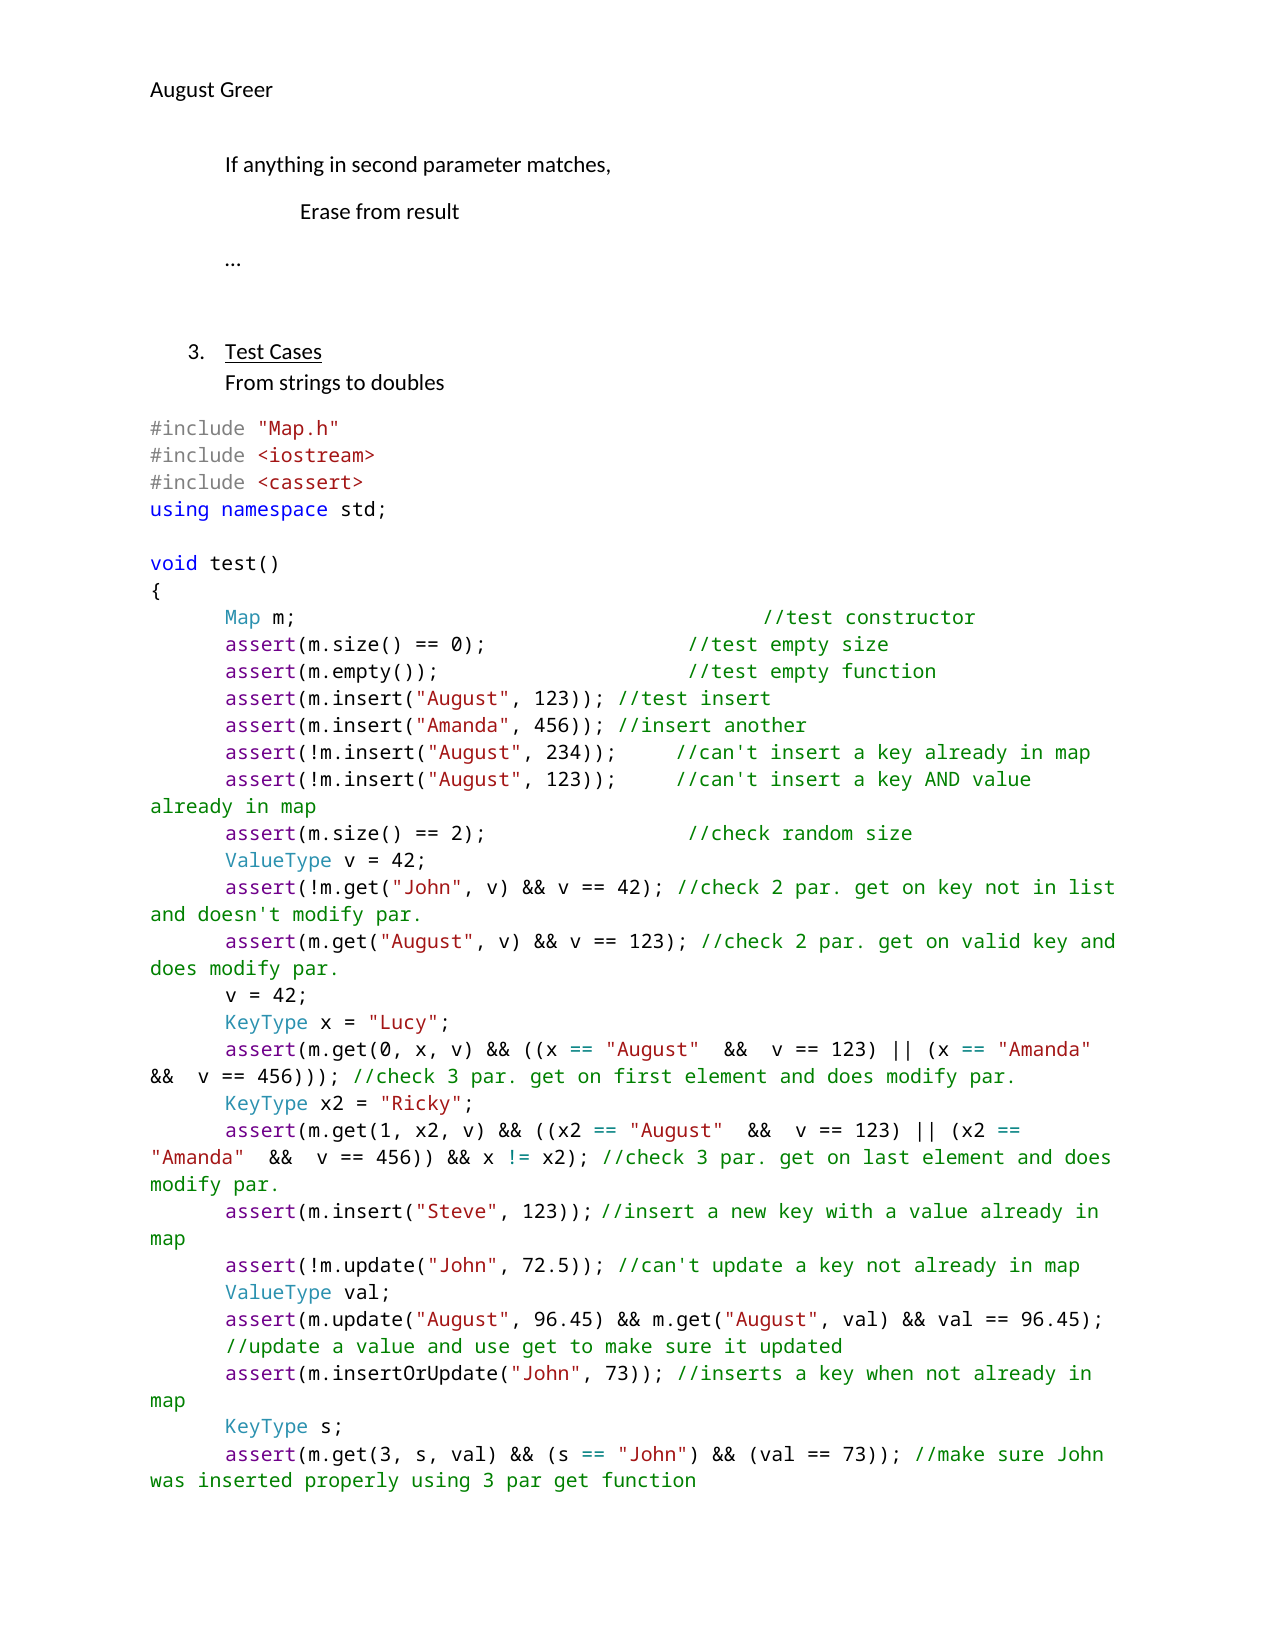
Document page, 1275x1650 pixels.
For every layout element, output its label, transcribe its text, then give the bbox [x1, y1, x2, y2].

text KeyType s; [150, 1413, 1125, 1440]
list From strings to doubles [225, 368, 1125, 396]
text KeyType x = "Lucy"; [150, 1008, 1125, 1035]
text #include <cassert> [150, 468, 1125, 496]
text assert(m.insert("Steve", 123)); //insert a new key with a value already in map [150, 1197, 1125, 1251]
text Erase from result [150, 197, 1125, 225]
list Test Cases [187, 337, 1125, 366]
text assert(m.insert("August", 123)); //test insert [150, 684, 1125, 711]
text void test() [150, 549, 1125, 576]
text assert(m.empty()); //test empty function [150, 657, 1125, 684]
text KeyType x2 = "Ricky"; [150, 1089, 1125, 1116]
text assert(m.get(3, s, val) && (s == "John") && (val == 73)); //make sure John was inserted properly using 3 par get function [150, 1440, 1125, 1494]
text assert(m.size() == 2); //check random size [150, 819, 1125, 846]
text assert(m.size() == 0); //test empty size [150, 630, 1125, 657]
text assert(m.update("August", 96.45) && m.get("August", val) && val == 96.45); //update a value and use get to make sure it updated [150, 1305, 1125, 1359]
text assert(!m.get("John", v) && v == 42); //check 2 par. get on key not in list and doesn't modify par. [150, 873, 1125, 927]
text assert(!m.update("John", 72.5)); //can't update a key not already in map [150, 1251, 1125, 1278]
text Map m; //test constructor [150, 603, 1125, 630]
text assert(m.get("August", v) && v == 123); //check 2 par. get on valid key and does modify par. [150, 927, 1125, 981]
text assert(m.get(1, x2, v) && ((x2 == "August" && v == 123) || (x2 == "Amanda" && v == 456)) && x != x2); //check 3 par. get on last element and does modify par. [150, 1116, 1125, 1197]
text ValueType v = 42; [150, 846, 1125, 873]
text assert(m.insertOrUpdate("John", 73)); //inserts a key when not already in map [150, 1359, 1125, 1413]
text If anything in second parameter matches, [150, 150, 1125, 178]
text #include <iostream> [150, 442, 1125, 468]
text #include "Map.h" [150, 414, 1125, 442]
text assert(!m.insert("August", 234)); //can't insert a key already in map [150, 738, 1125, 765]
text … [150, 244, 1125, 272]
text assert(m.insert("Amanda", 456)); //insert another [150, 711, 1125, 738]
text v = 42; [150, 981, 1125, 1008]
text { [150, 576, 1125, 603]
text using namespace std; [150, 496, 1125, 522]
text ValueType val; [150, 1278, 1125, 1305]
text assert(m.get(0, x, v) && ((x == "August" && v == 123) || (x == "Amanda" && v == 456))); //check 3 par. get on first element and does modify par. [150, 1035, 1125, 1089]
text assert(!m.insert("August", 123)); //can't insert a key AND value already in map [150, 765, 1125, 819]
